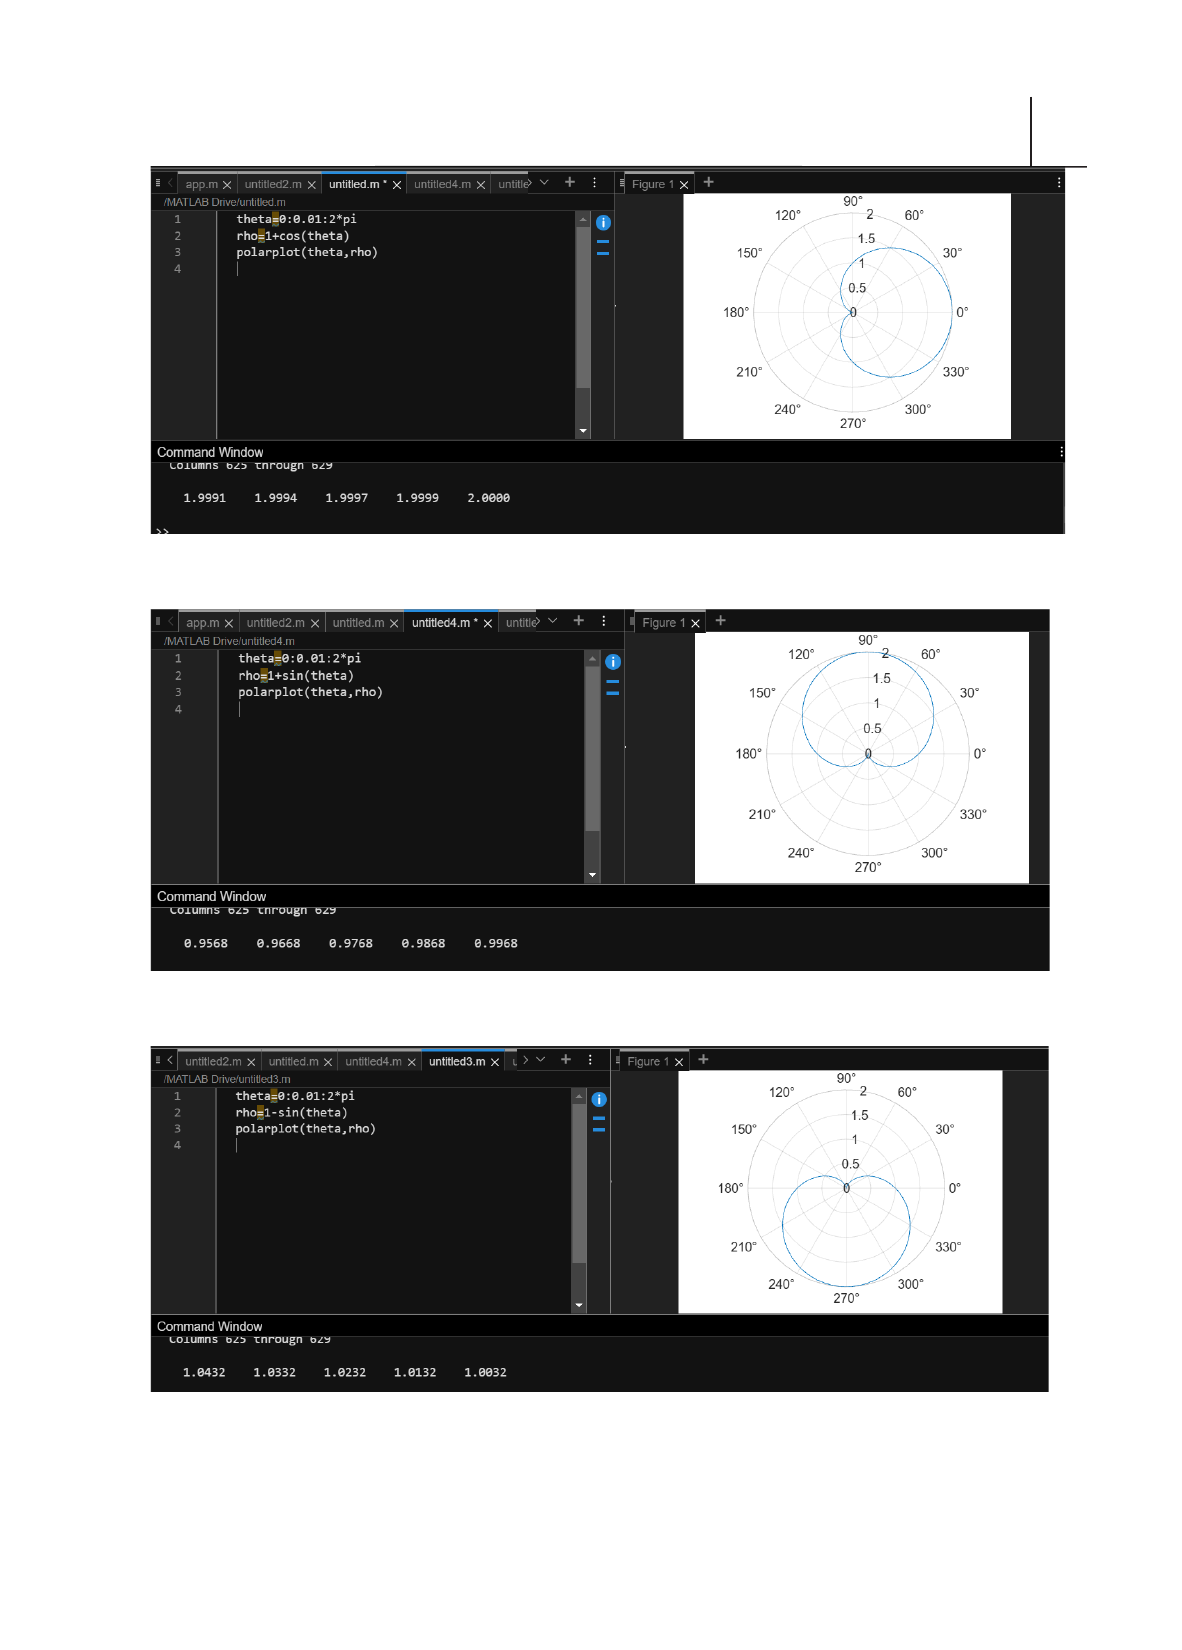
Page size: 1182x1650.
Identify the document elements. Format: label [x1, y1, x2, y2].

picture [150, 1046, 1049, 1392]
picture [150, 609, 1050, 971]
picture [150, 166, 1066, 534]
